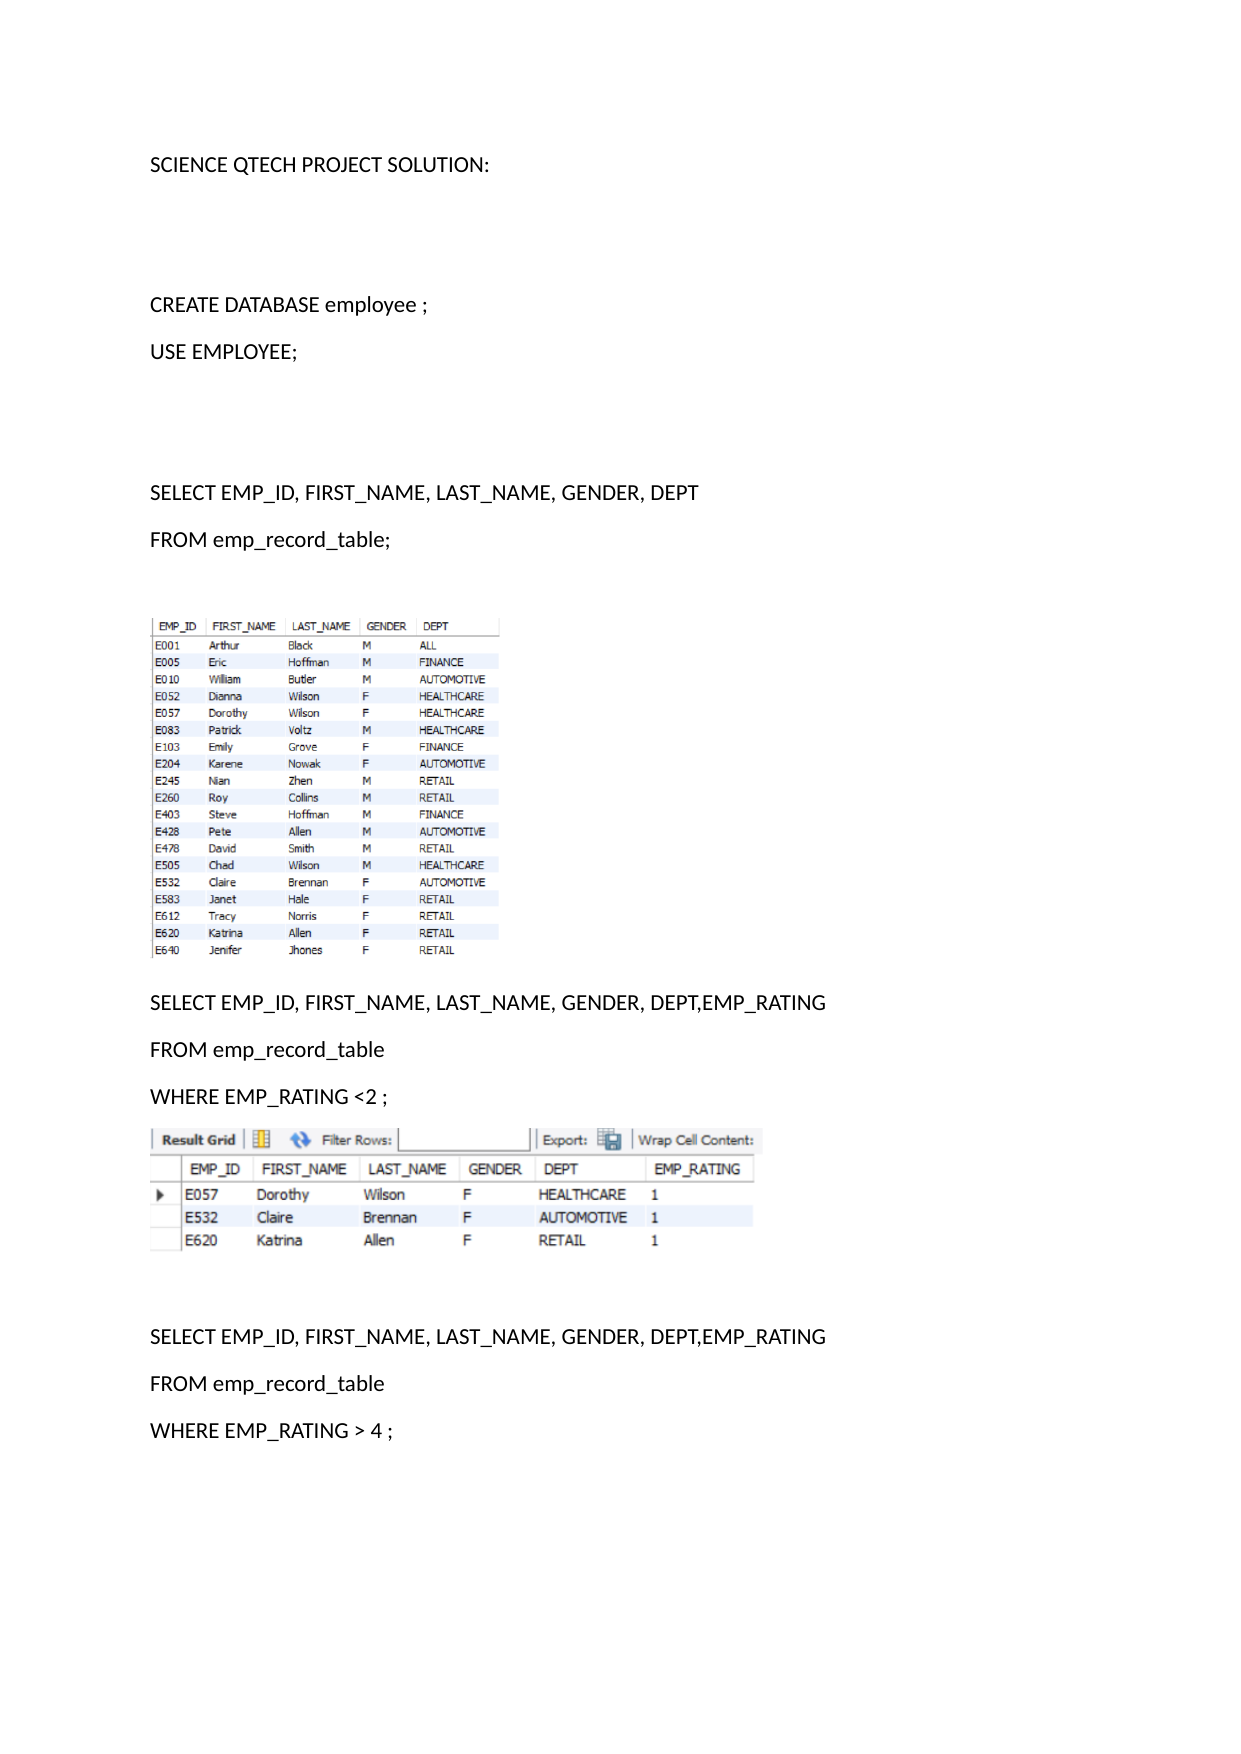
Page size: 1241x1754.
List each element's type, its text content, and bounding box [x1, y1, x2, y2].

text USE EMPLOYEE; [150, 337, 1090, 366]
text WHERE EMP_RATING <2 ; [150, 1082, 1090, 1110]
text SELECT EMP_ID, FIRST_NAME, LAST_NAME, GENDER, DEPT [150, 478, 1090, 506]
text FROM emp_record_table; [150, 525, 1090, 553]
picture [150, 618, 529, 970]
text CREATE DATABASE employee ; [150, 291, 1090, 319]
text SCIENCE QTECH PROJECT SOLUTION: [150, 150, 1090, 178]
text SELECT EMP_ID, FIRST_NAME, LAST_NAME, GENDER, DEPT,EMP_RATING [150, 988, 1090, 1016]
text FROM emp_record_table [150, 1369, 1090, 1397]
text FROM emp_record_table [150, 1035, 1090, 1063]
text WHERE EMP_RATING > 4 ; [150, 1416, 1090, 1444]
text SELECT EMP_ID, FIRST_NAME, LAST_NAME, GENDER, DEPT,EMP_RATING [150, 1322, 1090, 1350]
picture [150, 1128, 763, 1257]
